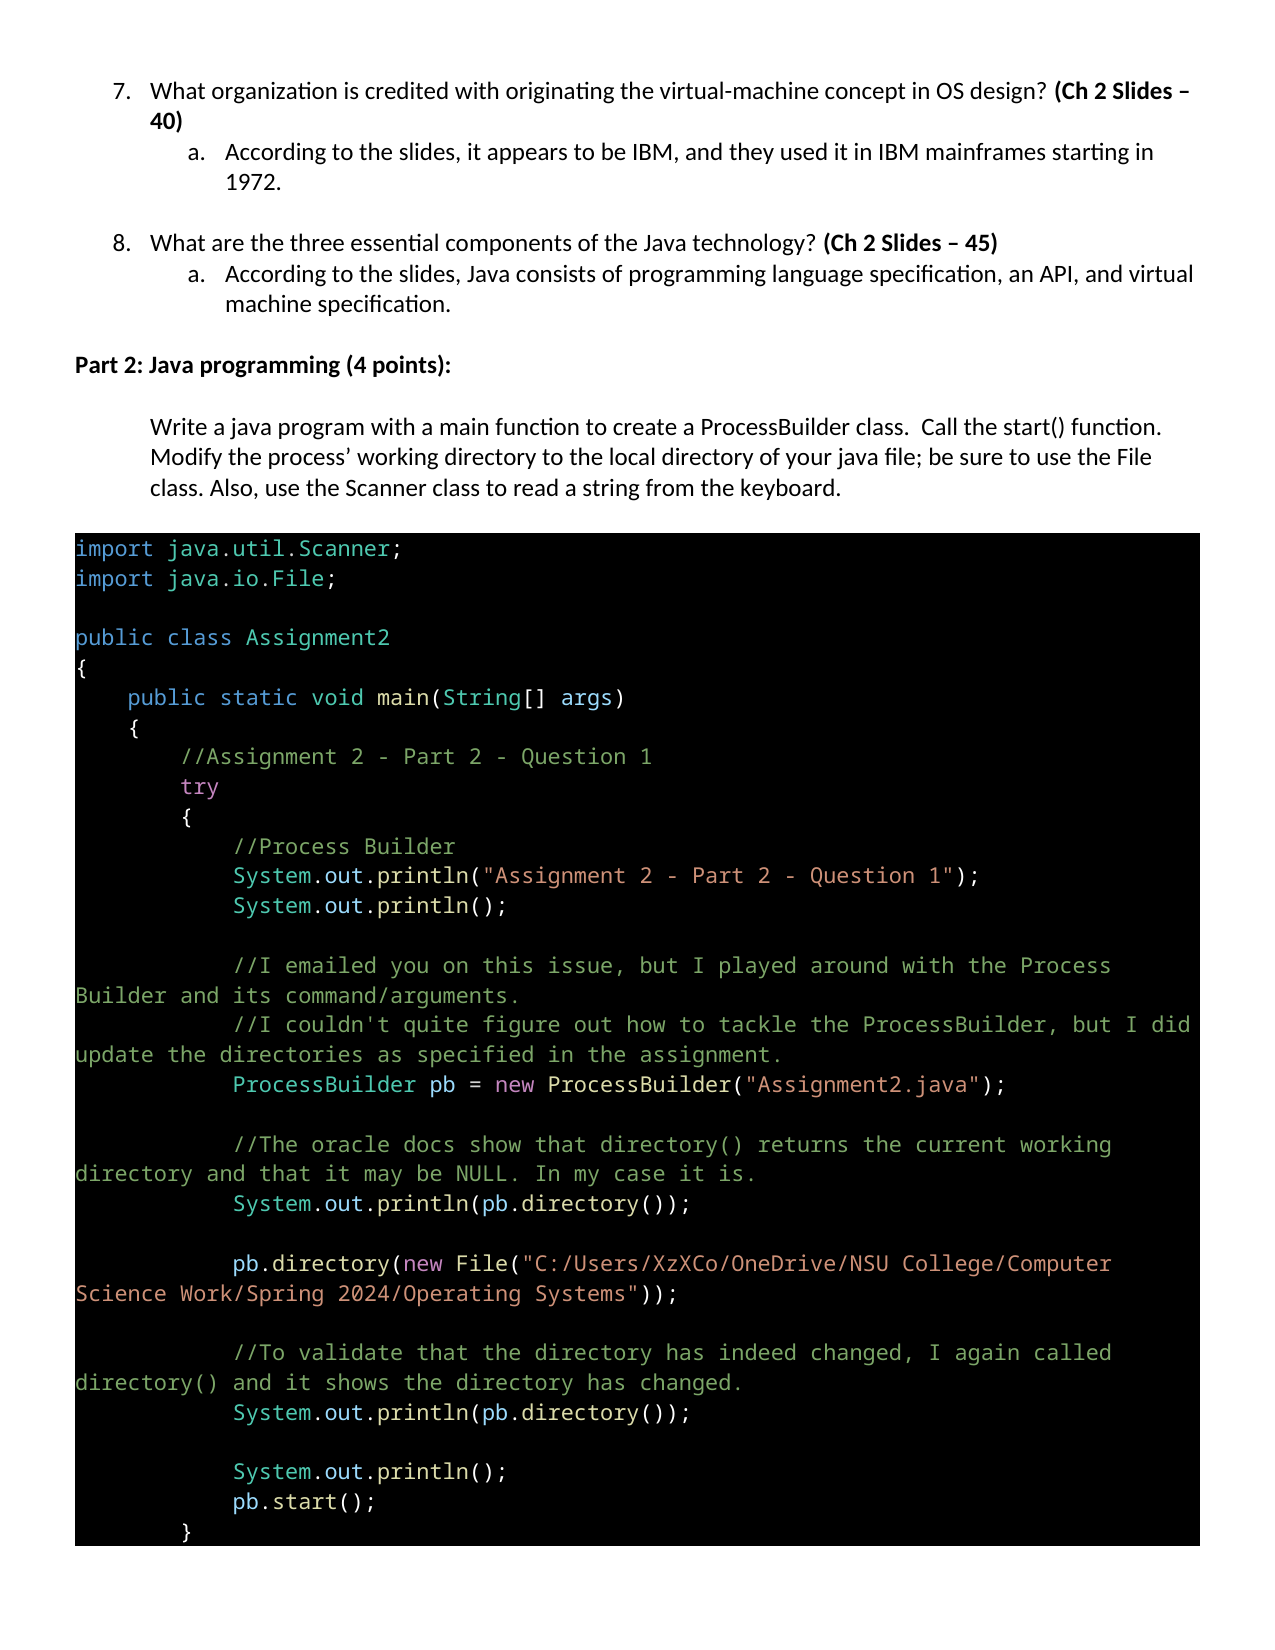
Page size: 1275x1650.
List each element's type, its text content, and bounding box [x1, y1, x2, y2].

list According to the slides, it appears to be IBM, and they used it in IBM mainframes starting in 1972. [187, 136, 1200, 197]
text //To validate that the directory has indeed changed, I again called directory() and it shows the directory has changed. [75, 1337, 1200, 1397]
text //I couldn't quite figure out how to tackle the ProcessBuilder, but I did update the directories as specified in the assignment. [75, 1009, 1200, 1069]
text import java.io.File; [75, 563, 1200, 592]
text System.out.println(); [75, 1456, 1200, 1486]
text //Process Builder [75, 831, 1200, 861]
text try [75, 771, 1200, 801]
text Write a java program with a main function to create a ProcessBuilder class. Call the start() function. Modify the process’ working directory to the local directory of your java file; be sure to use the File class. Also, use the Scanner class to read a string from the keyboard. [150, 411, 1200, 502]
text System.out.println("Assignment 2 - Part 2 - Question 1"); [75, 861, 1200, 890]
text System.out.println(); [75, 890, 1200, 920]
text public class Assignment2 [75, 622, 1200, 652]
text //Assignment 2 - Part 2 - Question 1 [75, 741, 1200, 771]
text import java.util.Scanner; [75, 533, 1200, 563]
list What organization is credited with originating the virtual-machine concept in OS design? (Ch 2 Slides – 40) [112, 75, 1200, 136]
text pb.start(); [75, 1486, 1200, 1516]
list According to the slides, Java consists of programming language specification, an API, and virtual machine specification. [187, 258, 1200, 319]
text { [75, 801, 1200, 831]
text } [75, 1516, 1200, 1546]
text pb.directory(new File("C:/Users/XzXCo/OneDrive/NSU College/Computer Science Work/Spring 2024/Operating Systems")); [75, 1248, 1200, 1307]
text //The oracle docs show that directory() returns the current working directory and that it may be NULL. In my case it is. [75, 1129, 1200, 1188]
text Part 2: Java programming (4 points): [75, 350, 1200, 380]
list What are the three essential components of the Java technology? (Ch 2 Slides – 45) [112, 228, 1200, 258]
text { [75, 652, 1200, 682]
text public static void main(String[] args) [75, 682, 1200, 712]
text System.out.println(pb.directory()); [75, 1397, 1200, 1427]
text System.out.println(pb.directory()); [75, 1188, 1200, 1218]
text { [75, 712, 1200, 741]
text ProcessBuilder pb = new ProcessBuilder("Assignment2.java"); [75, 1069, 1200, 1099]
text //I emailed you on this issue, but I played around with the Process Builder and its command/arguments. [75, 950, 1200, 1009]
